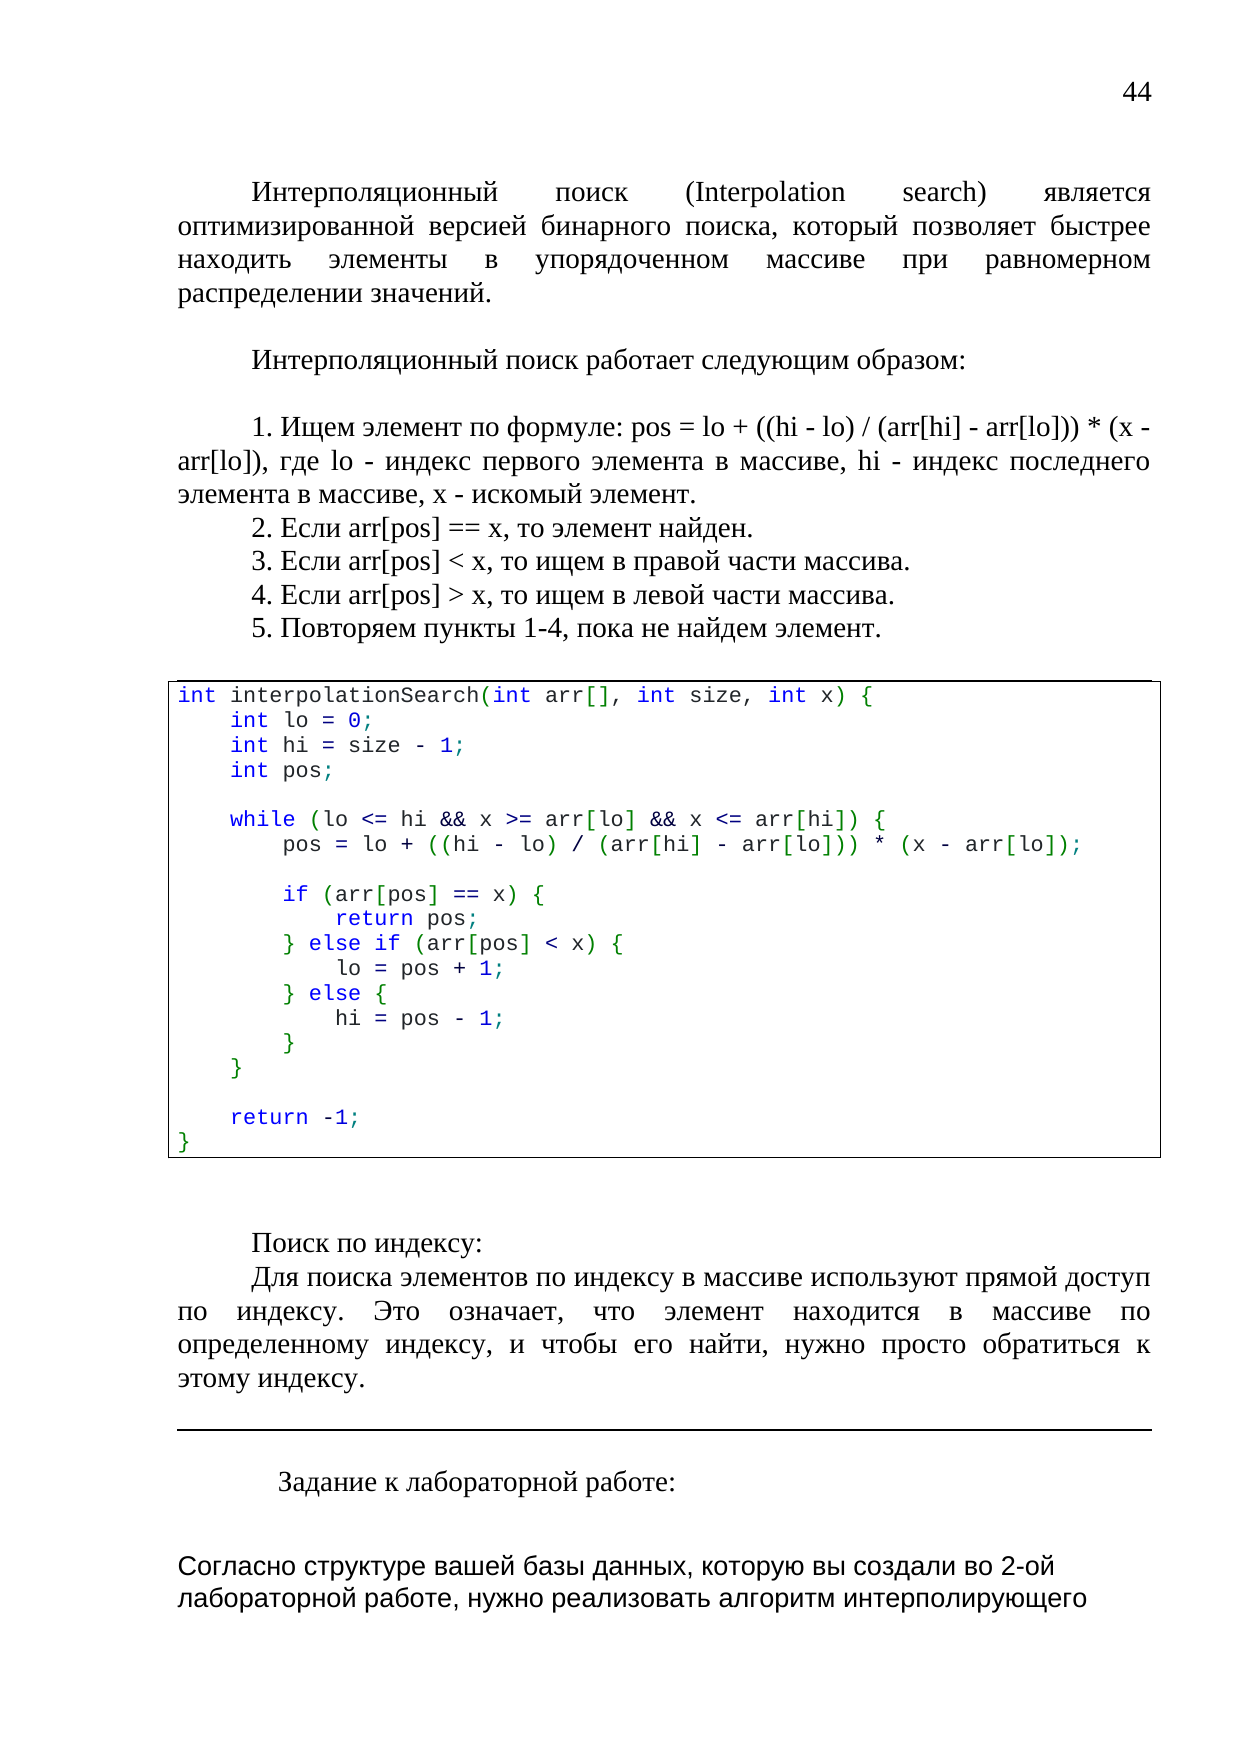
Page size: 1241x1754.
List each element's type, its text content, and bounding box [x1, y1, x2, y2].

text } else { [177, 982, 1152, 1007]
text lo = pos + 1; [177, 957, 1152, 982]
text Для поиска элементов по индексу в массиве используют прямой доступ по индексу. Это означает, что элемент находится в массиве по определенному индексу, и чтобы его найти, нужно просто обратиться к этому индексу. [177, 1259, 1152, 1393]
text Поиск по индексу: [177, 1226, 1152, 1259]
text hi = pos - 1; [177, 1007, 1152, 1031]
text 1. Ищем элемент по формуле: pos = lo + ((hi - lo) / (arr[hi] - arr[lo])) * (x - arr[lo]), где lo - индекс первого элемента в массиве, hi - индекс последнего элемента в массиве, x - искомый элемент. [177, 409, 1152, 510]
text int interpolationSearch(int arr[], int size, int x) { [169, 682, 1160, 709]
text } [177, 1031, 1152, 1056]
text 3. Если arr[pos] < x, то ищем в правой части массива. [177, 543, 1152, 577]
text while (lo <= hi && x >= arr[lo] && x <= arr[hi]) { [177, 808, 1152, 833]
list Задание к лабораторной работе: [278, 1464, 1152, 1498]
text Интерполяционный поиск (Interpolation search) является оптимизированной версией бинарного поиска, который позволяет быстрее находить элементы в упорядоченном массиве при равномерном распределении значений. [177, 174, 1152, 309]
text return pos; [177, 907, 1152, 932]
text } else if (arr[pos] < x) { [177, 932, 1152, 957]
text Интерполяционный поиск работает следующим образом: [177, 342, 1152, 376]
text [177, 1517, 1152, 1613]
text 4. Если arr[pos] > x, то ищем в левой части массива. [177, 577, 1152, 611]
text } [177, 1056, 1152, 1081]
text pos = lo + ((hi - lo) / (arr[hi] - arr[lo])) * (x - arr[lo]); [177, 833, 1152, 858]
text int hi = size - 1; [177, 734, 1152, 759]
text int pos; [177, 759, 1152, 783]
text 2. Если arr[pos] == x, то элемент найден. [177, 510, 1152, 543]
text return -1; [177, 1106, 1152, 1127]
text 5. Повторяем пункты 1-4, пока не найдем элемент. [177, 611, 1152, 644]
text if (arr[pos] == x) { [177, 883, 1152, 907]
text int lo = 0; [177, 709, 1152, 734]
text } [169, 1127, 1160, 1157]
